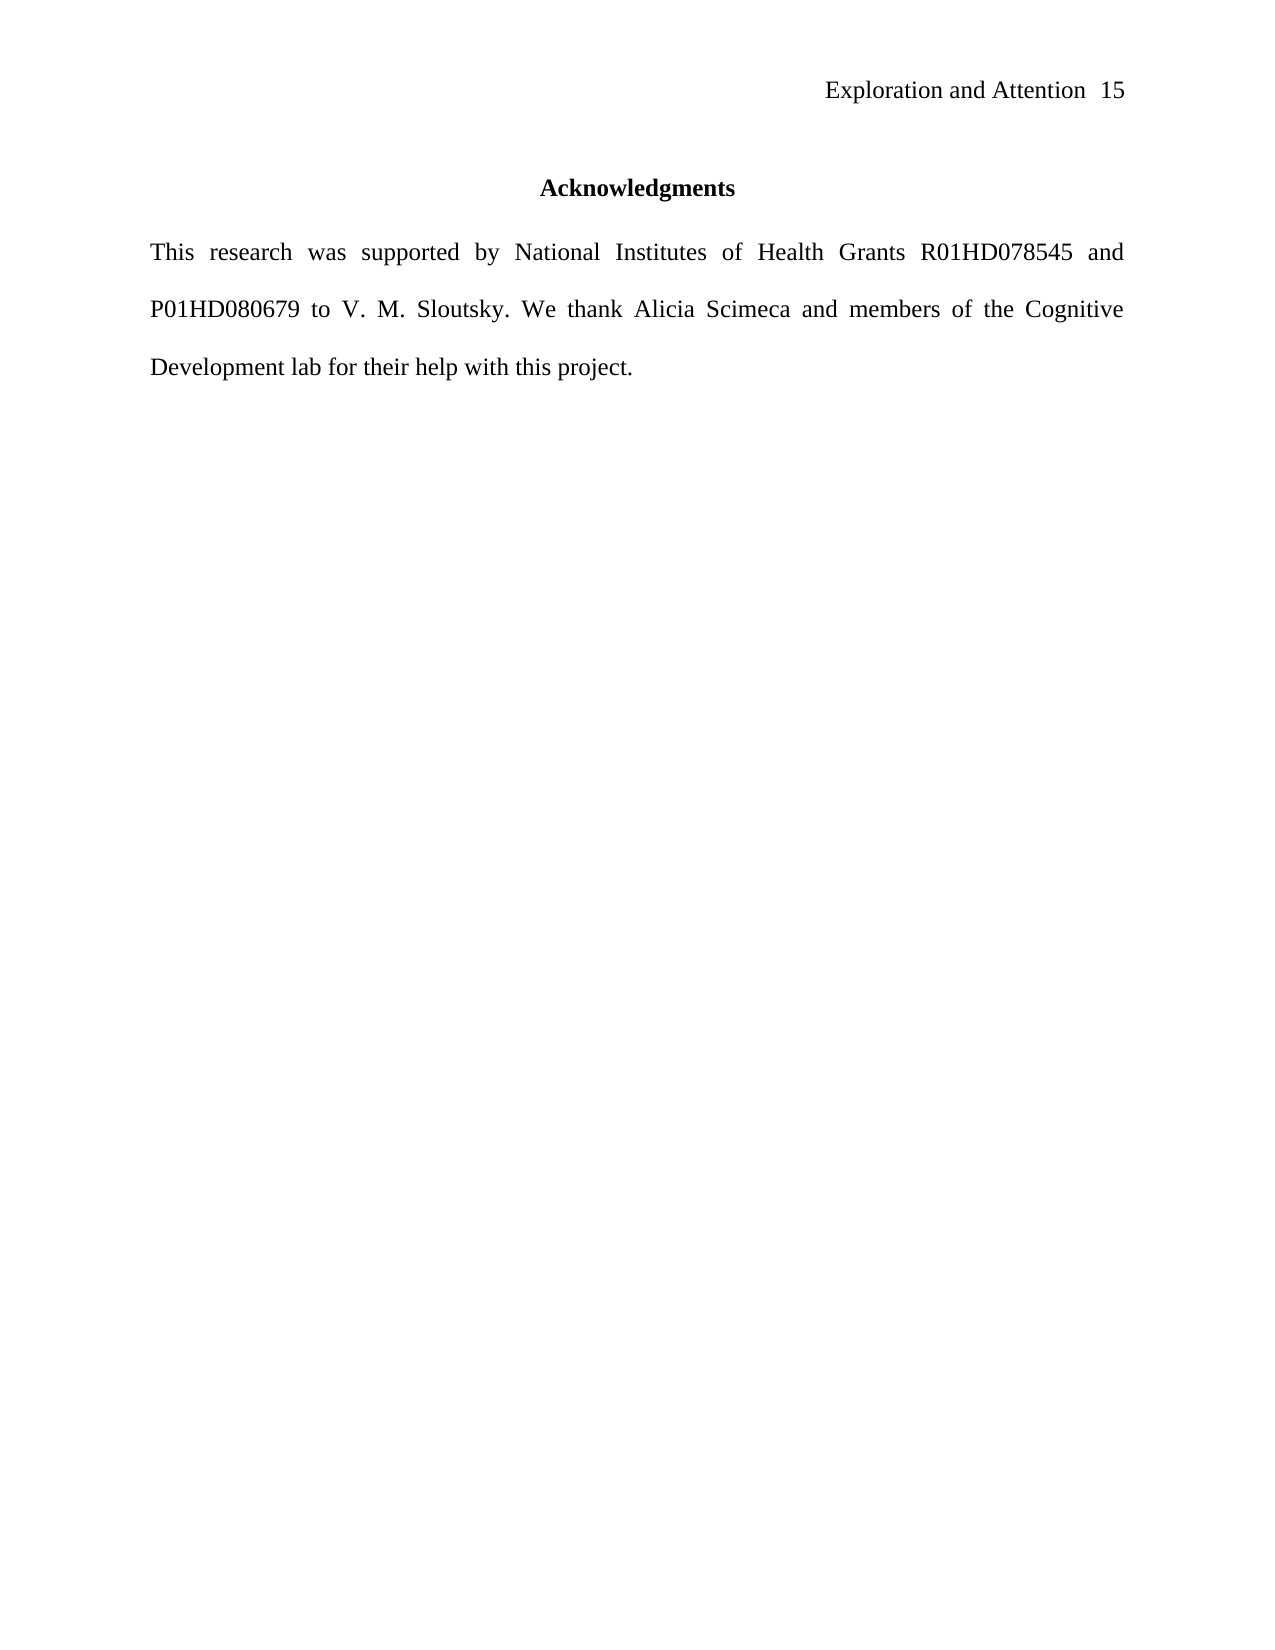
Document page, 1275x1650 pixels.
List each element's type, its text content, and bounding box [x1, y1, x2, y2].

text This research was supported by National Institutes of Health Grants R01HD078545 and P01HD080679 to V. M. Sloutsky. We thank Alicia Scimeca and members of the Cognitive Development lab for their help with this project. [150, 237, 1125, 380]
subtitle Acknowledgments [150, 173, 1125, 202]
